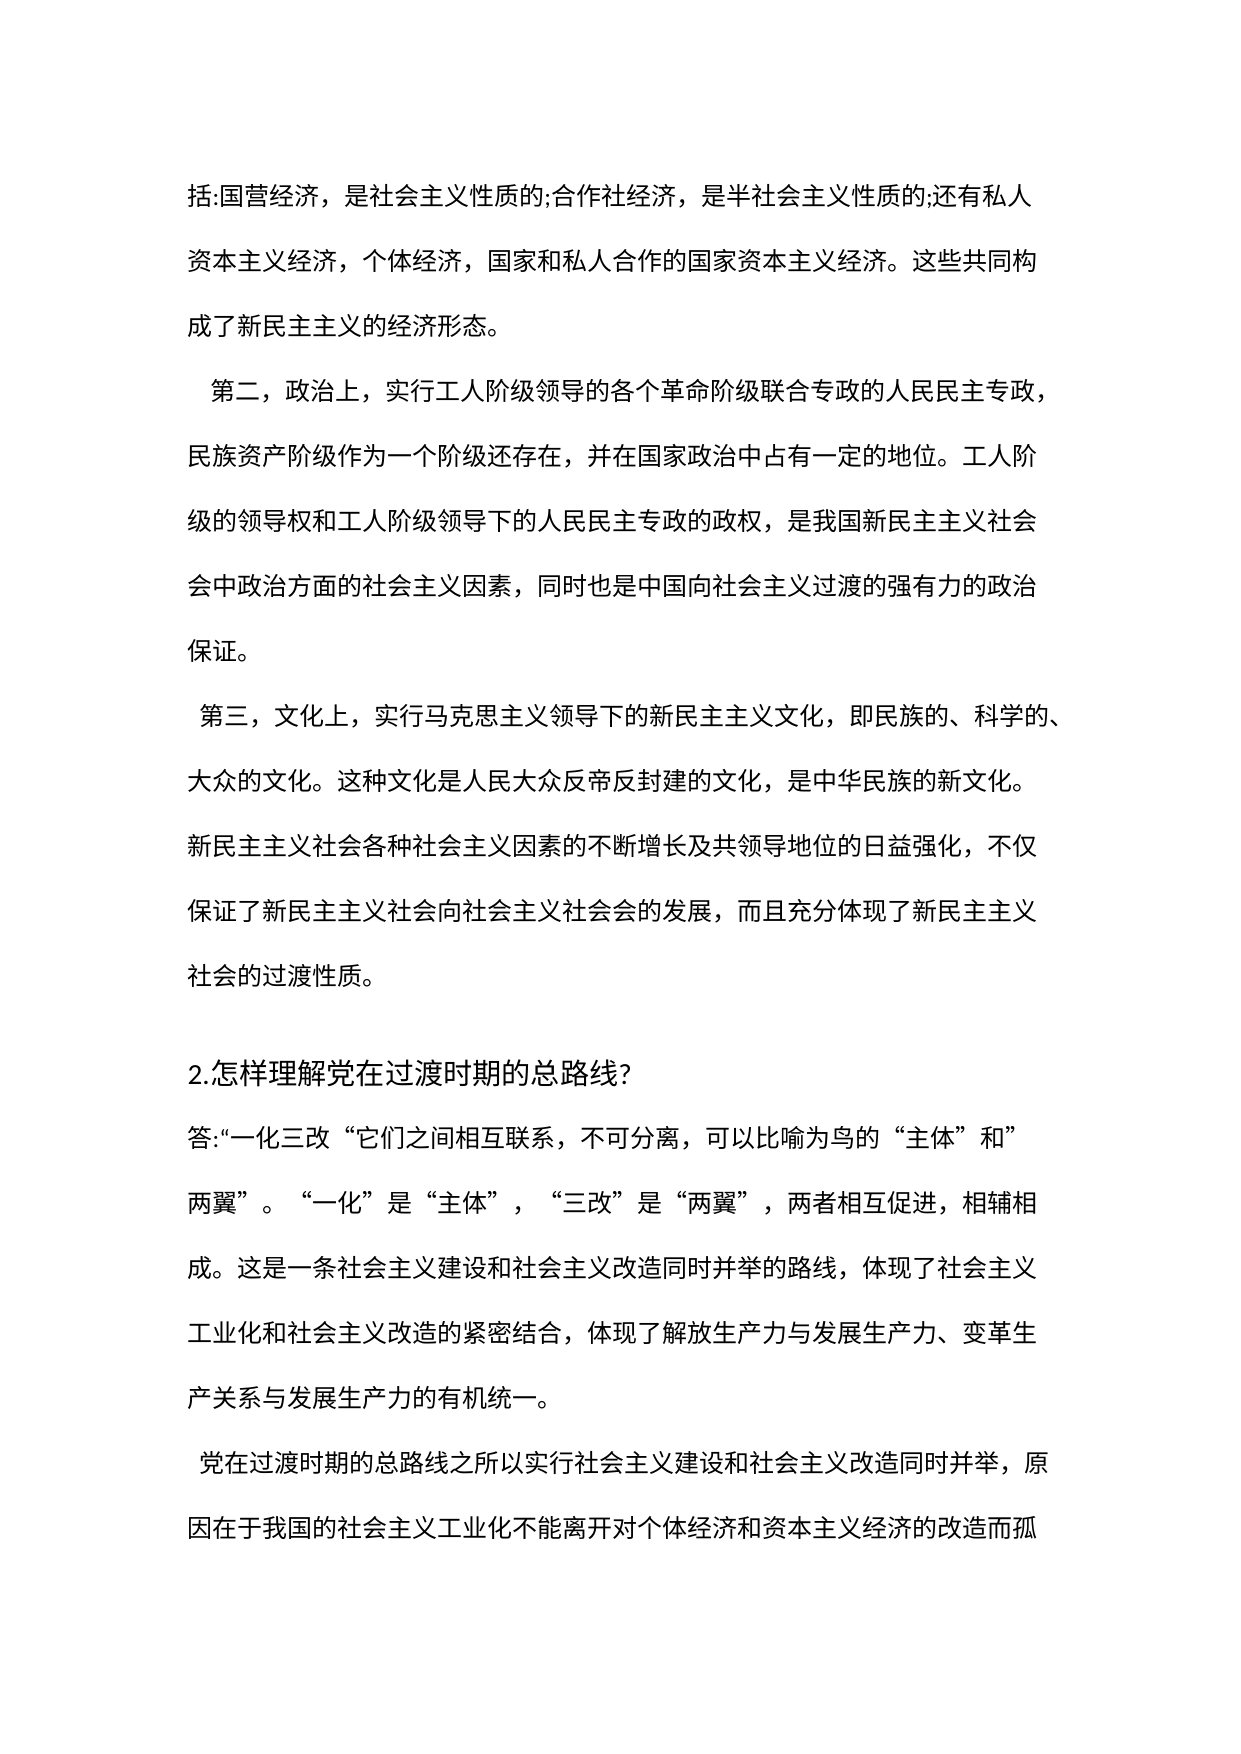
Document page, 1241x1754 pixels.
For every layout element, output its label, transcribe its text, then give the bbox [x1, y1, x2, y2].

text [187, 1429, 1053, 1559]
text 2.怎样理解党在过渡时期的总路线? [187, 1039, 1053, 1104]
text 第二，政治上，实行工人阶级领导的各个革命阶级联合专政的人民民主专政，民族资产阶级作为一个阶级还存在，并在国家政治中占有一定的地位。工人阶级的领导权和工人阶级领导下的人民民主专政的政权，是我国新民主主义社会会中政治方面的社会主义因素，同时也是中国向社会主义过渡的强有力的政治保证。 [187, 357, 1053, 682]
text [187, 162, 1053, 357]
text 新民主主义社会各种社会主义因素的不断增长及共领导地位的日益强化，不仅保证了新民主主义社会向社会主义社会会的发展，而且充分体现了新民主主义社会的过渡性质。 [187, 812, 1053, 1007]
text 答:“一化三改“它们之间相互联系，不可分离，可以比喻为鸟的“主体”和”两翼”。“一化”是“主体”，“三改”是“两翼”，两者相互促进，相辅相成。这是一条社会主义建设和社会主义改造同时并举的路线，体现了社会主义工业化和社会主义改造的紧密结合，体现了解放生产力与发展生产力、变革生产关系与发展生产力的有机统一。 [187, 1104, 1053, 1429]
text 第三，文化上，实行马克思主义领导下的新民主主义文化，即民族的、科学的、大众的文化。这种文化是人民大众反帝反封建的文化，是中华民族的新文化。 [187, 682, 1053, 812]
